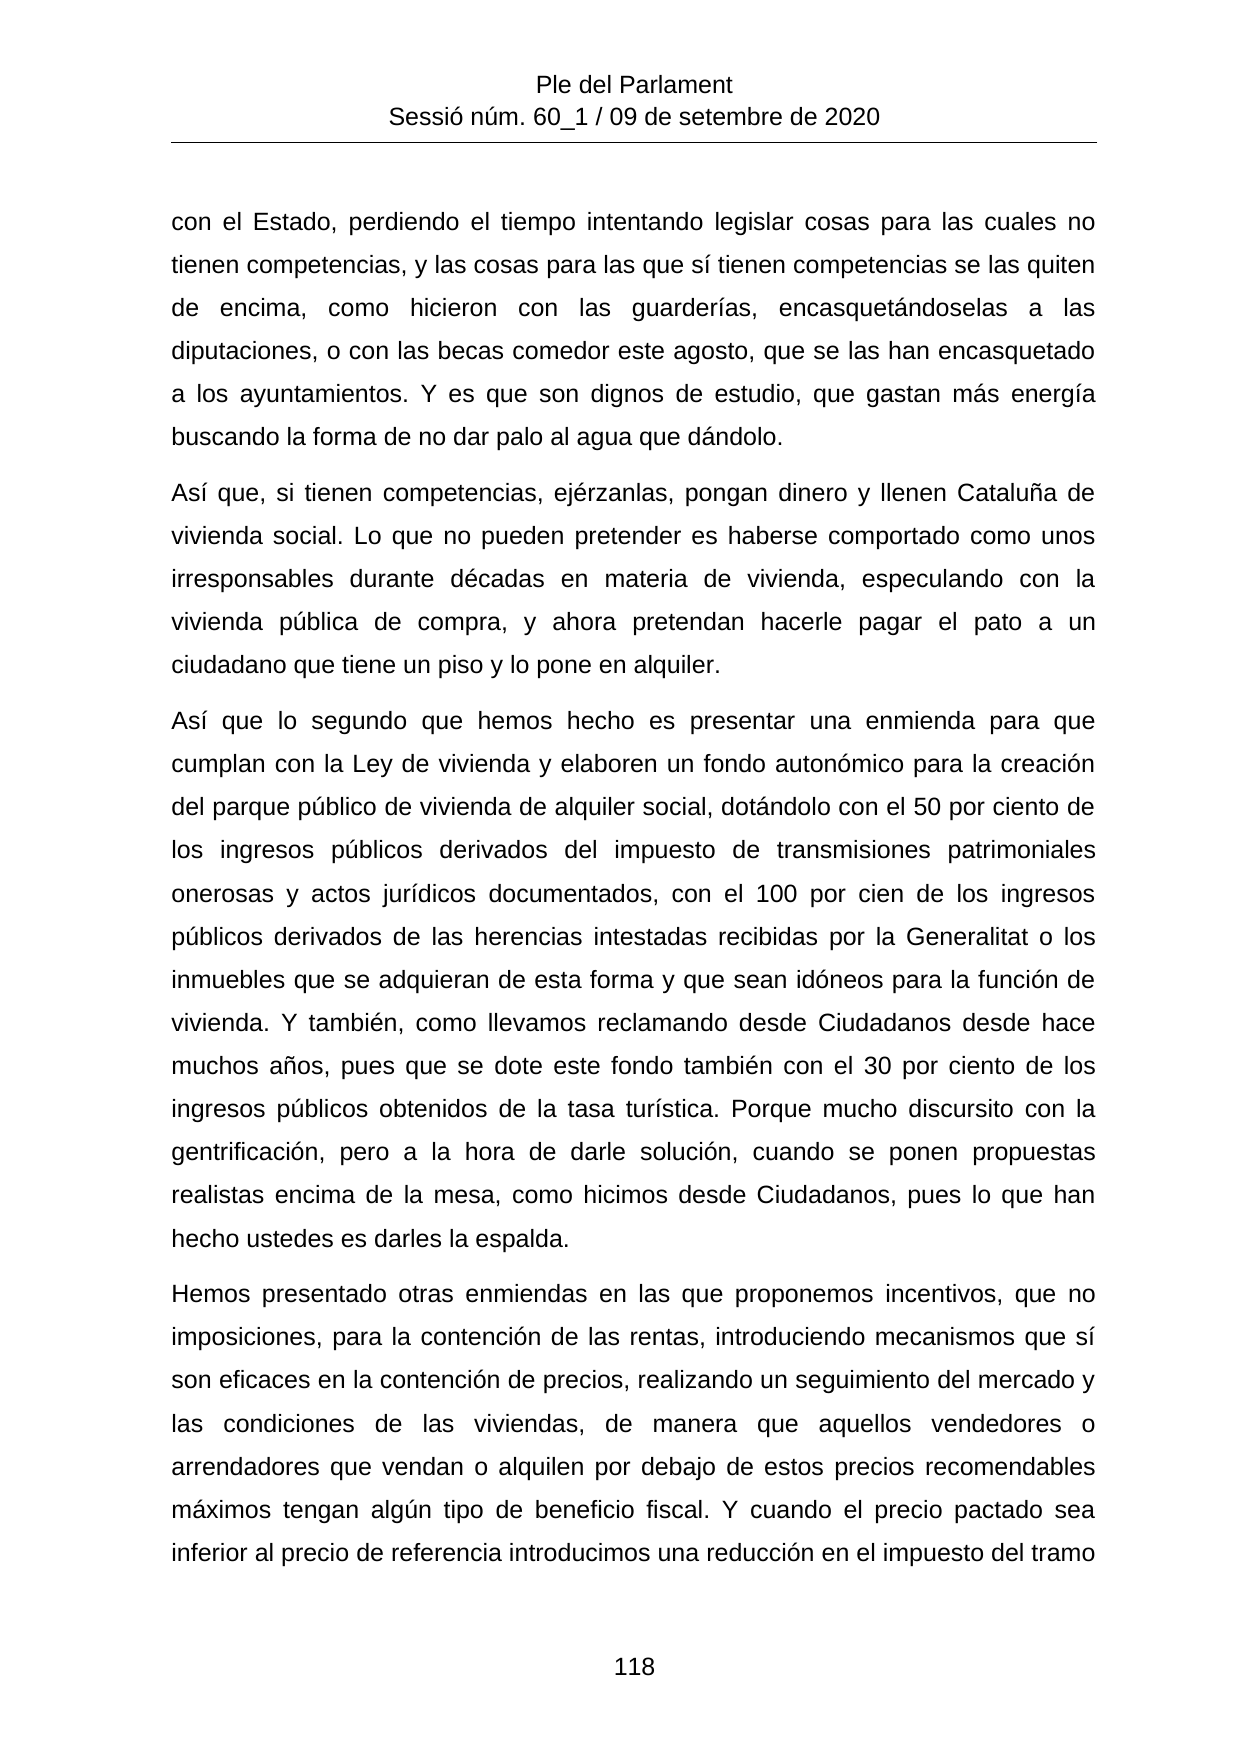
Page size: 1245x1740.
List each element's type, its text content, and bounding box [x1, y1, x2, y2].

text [171, 1279, 1097, 1567]
text Así que, si tienen competencias, ejérzanlas, pongan dinero y llenen Cataluña de vivienda social. Lo que no pueden pretender es haberse comportado como unos irresponsables durante décadas en materia de vivienda, especulando con la vivienda pública de compra, y ahora pretendan hacerle pagar el pato a un ciudadano que tiene un piso y lo pone en alquiler. [171, 478, 1097, 679]
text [171, 207, 1097, 451]
text Así que lo segundo que hemos hecho es presentar una enmienda para que cumplan con la Ley de vivienda y elaboren un fondo autonómico para la creación del parque público de vivienda de alquiler social, dotándolo con el 50 por ciento de los ingresos públicos derivados del impuesto de transmisiones patrimoniales onerosas y actos jurídicos documentados, con el 100 por cien de los ingresos públicos derivados de las herencias intestadas recibidas por la Generalitat o los inmuebles que se adquieran de esta forma y que sean idóneos para la función de vivienda. Y también, como llevamos reclamando desde Ciudadanos desde hace muchos años, pues que se dote este fondo también con el 30 por ciento de los ingresos públicos obtenidos de la tasa turística. Porque mucho discursito con la gentrificación, pero a la hora de darle solución, cuando se ponen propuestas realistas encima de la mesa, como hicimos desde Ciudadanos, pues lo que han hecho ustedes es darles la espalda. [171, 706, 1097, 1252]
